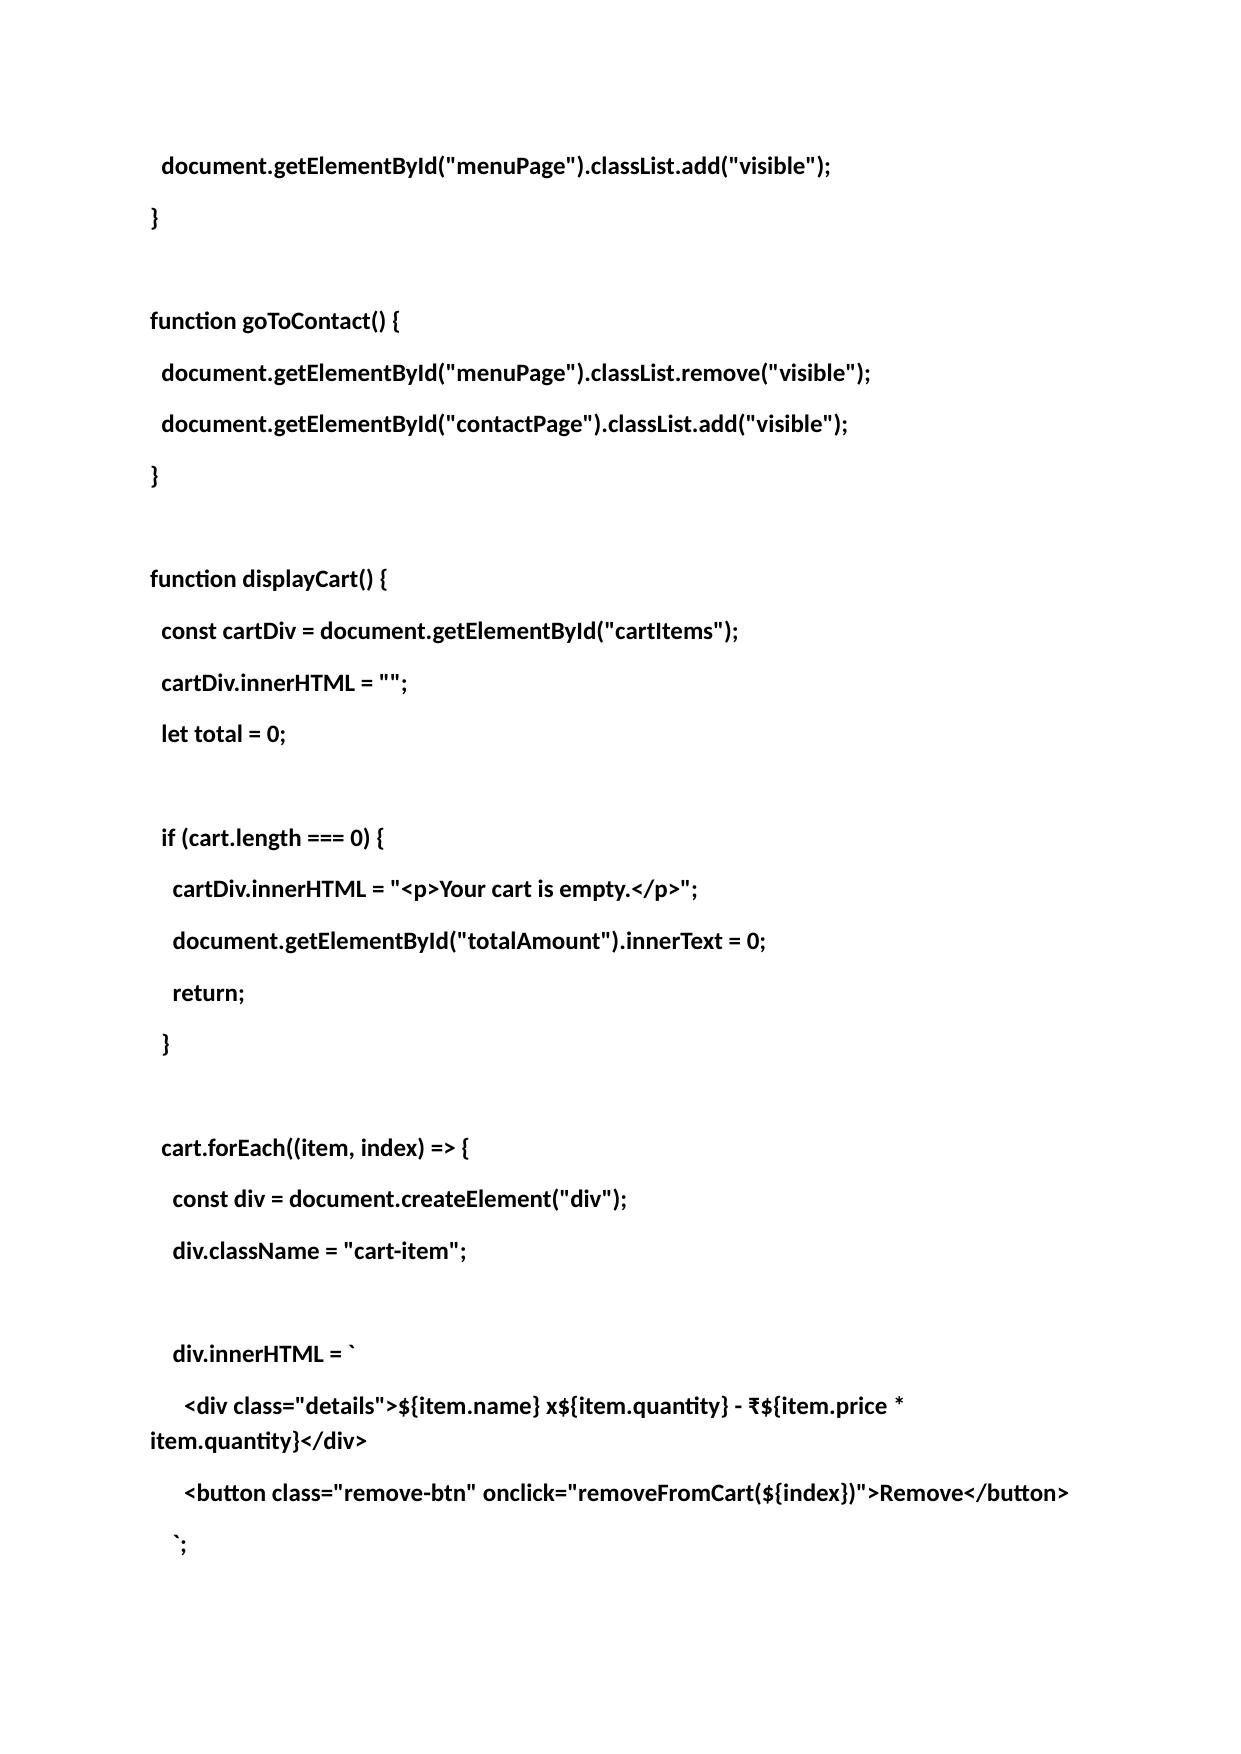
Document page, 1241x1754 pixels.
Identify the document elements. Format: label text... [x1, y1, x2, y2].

text const cartDiv = document.getElementById("cartItems"); [150, 615, 1090, 646]
text } [150, 460, 1090, 491]
text function goToContact() { [150, 305, 1090, 336]
text } [150, 1028, 1090, 1059]
text const div = document.createElement("div"); [150, 1183, 1090, 1214]
text div.className = "cart-item"; [150, 1235, 1090, 1266]
text `; [150, 1528, 1090, 1559]
text document.getElementById("menuPage").classList.add("visible"); [150, 150, 1090, 181]
text <button class="remove-btn" onclick="removeFromCart(${index})">Remove</button> [150, 1477, 1090, 1507]
text cartDiv.innerHTML = ""; [150, 667, 1090, 697]
text cartDiv.innerHTML = "<p>Your cart is empty.</p>"; [150, 873, 1090, 904]
text if (cart.length === 0) { [150, 822, 1090, 852]
text document.getElementById("menuPage").classList.remove("visible"); [150, 357, 1090, 387]
text let total = 0; [150, 718, 1090, 749]
text function displayCart() { [150, 563, 1090, 594]
text cart.forEach((item, index) => { [150, 1132, 1090, 1162]
text return; [150, 977, 1090, 1007]
text <div class="details">${item.name} x${item.quantity} - ₹${item.price * item.quantity}</div> [150, 1390, 1090, 1456]
text } [150, 202, 1090, 232]
text div.innerHTML = ` [150, 1338, 1090, 1369]
text document.getElementById("totalAmount").innerText = 0; [150, 925, 1090, 956]
text document.getElementById("contactPage").classList.add("visible"); [150, 408, 1090, 439]
